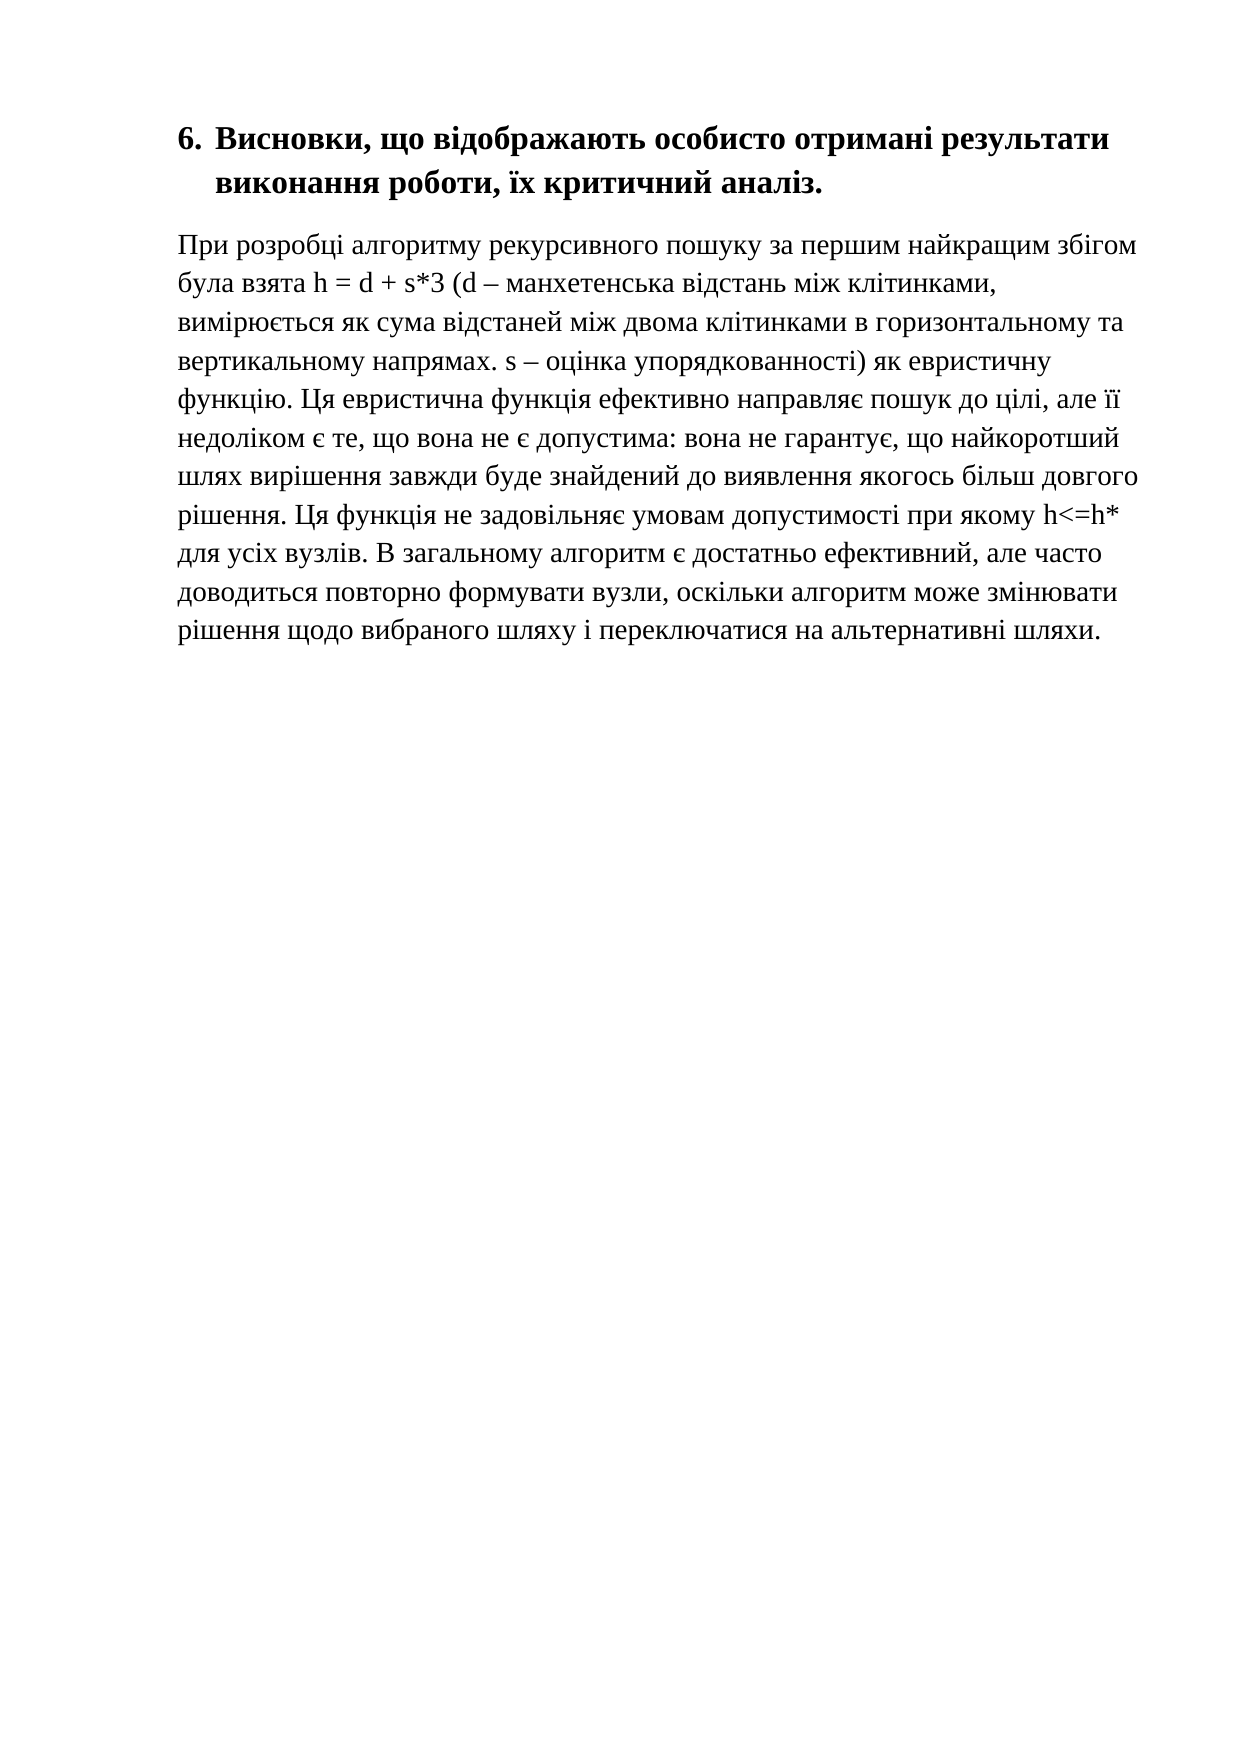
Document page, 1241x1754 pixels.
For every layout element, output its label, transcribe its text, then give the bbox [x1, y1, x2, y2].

text При розробці алгоритму рекурсивного пошуку за першим найкращим збігом була взята h = d + s*3 (d – манхетенська відстань між клітинками, вимірюється як сума відстаней між двома клітинками в горизонтальному та вертикальному напрямах. s – оцінка упорядкованності) як евристичну функцію. Ця евристична функція ефективно направляє пошук до цілі, але її недоліком є те, що вона не є допустима: вона не гарантує, що найкоротший шлях вирішення завжди буде знайдений до виявлення якогось більш довгого рішення. Ця функція не задовільняє умовам допустимості при якому h<=h* для усіх вузлів. В загальному алгоритм є достатньо ефективний, але часто доводиться повторно формувати вузли, оскільки алгоритм може змінювати рішення щодо вибраного шляху і переключатися на альтернативні шляхи. [177, 227, 1152, 646]
list Висновки, що відображають особисто отримані результати виконання роботи, їх критичний аналіз. [177, 118, 1152, 201]
